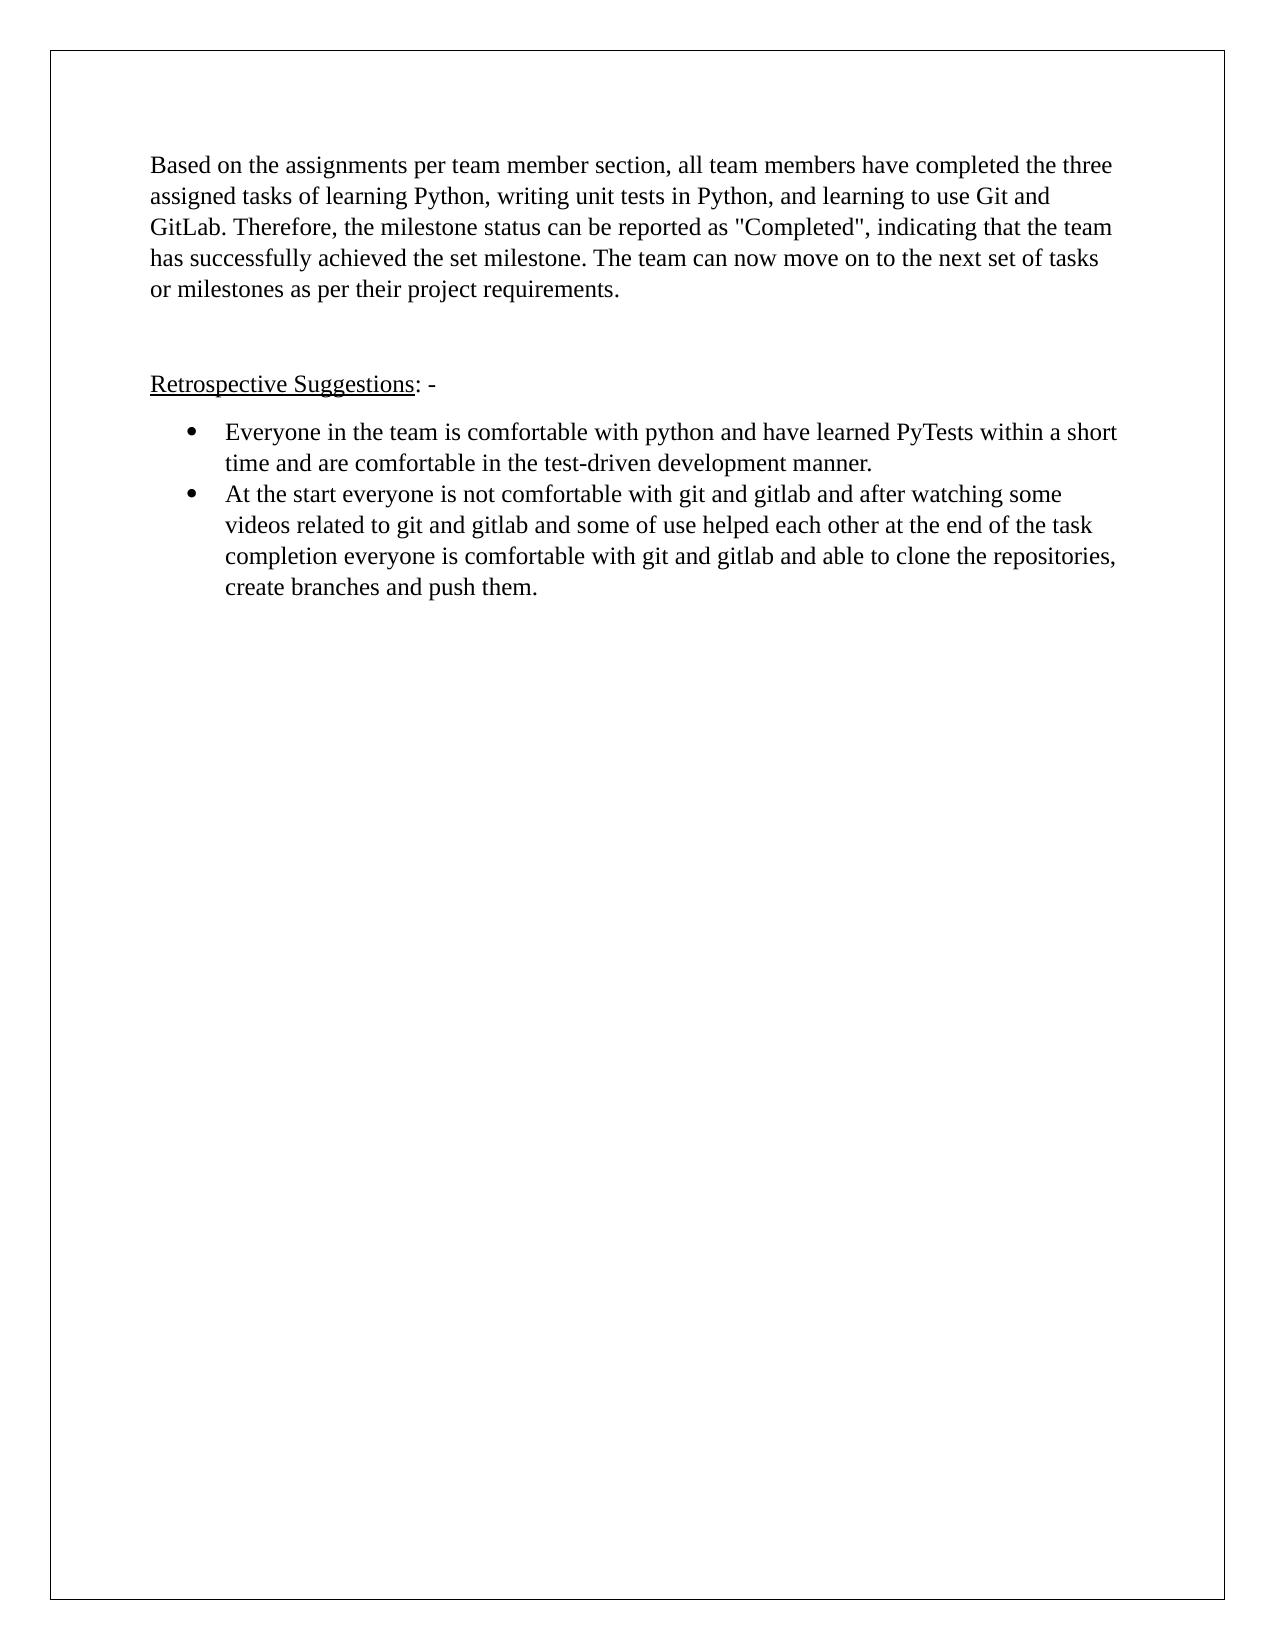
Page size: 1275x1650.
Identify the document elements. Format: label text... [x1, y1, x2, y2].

text Retrospective Suggestions: - [150, 369, 1125, 398]
list At the start everyone is not comfortable with git and gitlab and after watching some videos related to git and gitlab and some of use helped each other at the end of the task completion everyone is comfortable with git and gitlab and able to clone the repositories, create branches and push them. [187, 479, 1125, 601]
text Based on the assignments per team member section, all team members have completed the three assigned tasks of learning Python, writing unit tests in Python, and learning to use Git and GitLab. Therefore, the milestone status can be reported as "Completed", indicating that the team has successfully achieved the set milestone. The team can now move on to the next set of tasks or milestones as per their project requirements. [150, 150, 1125, 303]
list Everyone in the team is comfortable with python and have learned PyTests within a short time and are comfortable in the test-driven development manner. [187, 417, 1125, 477]
